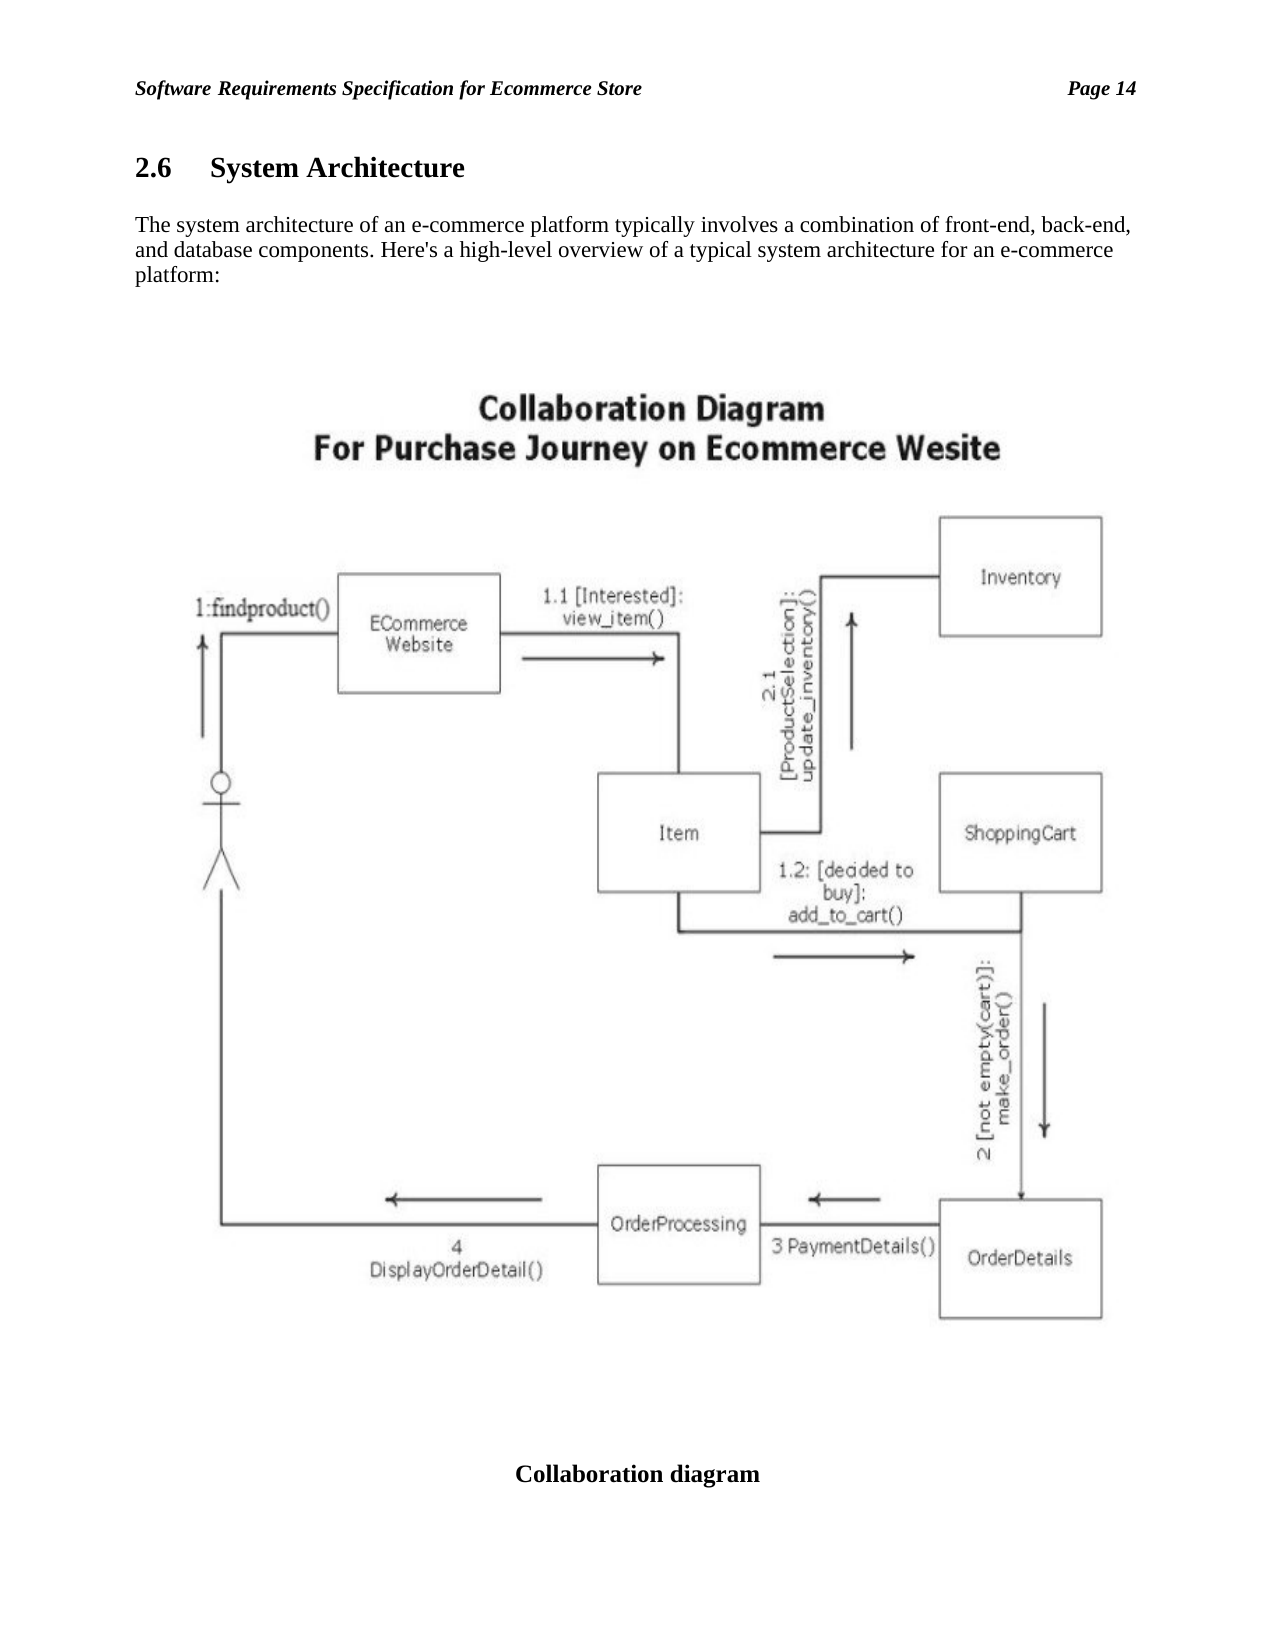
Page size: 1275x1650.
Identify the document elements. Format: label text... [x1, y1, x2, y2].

picture [135, 310, 1140, 1364]
text Collaboration diagram [135, 1463, 1140, 1488]
text The system architecture of an e-commerce platform typically involves a combination of front-end, back-end, and database components. Here's a high-level overview of a typical system architecture for an e-commerce platform: [135, 213, 1140, 288]
subtitle System Architecture [135, 150, 1140, 183]
